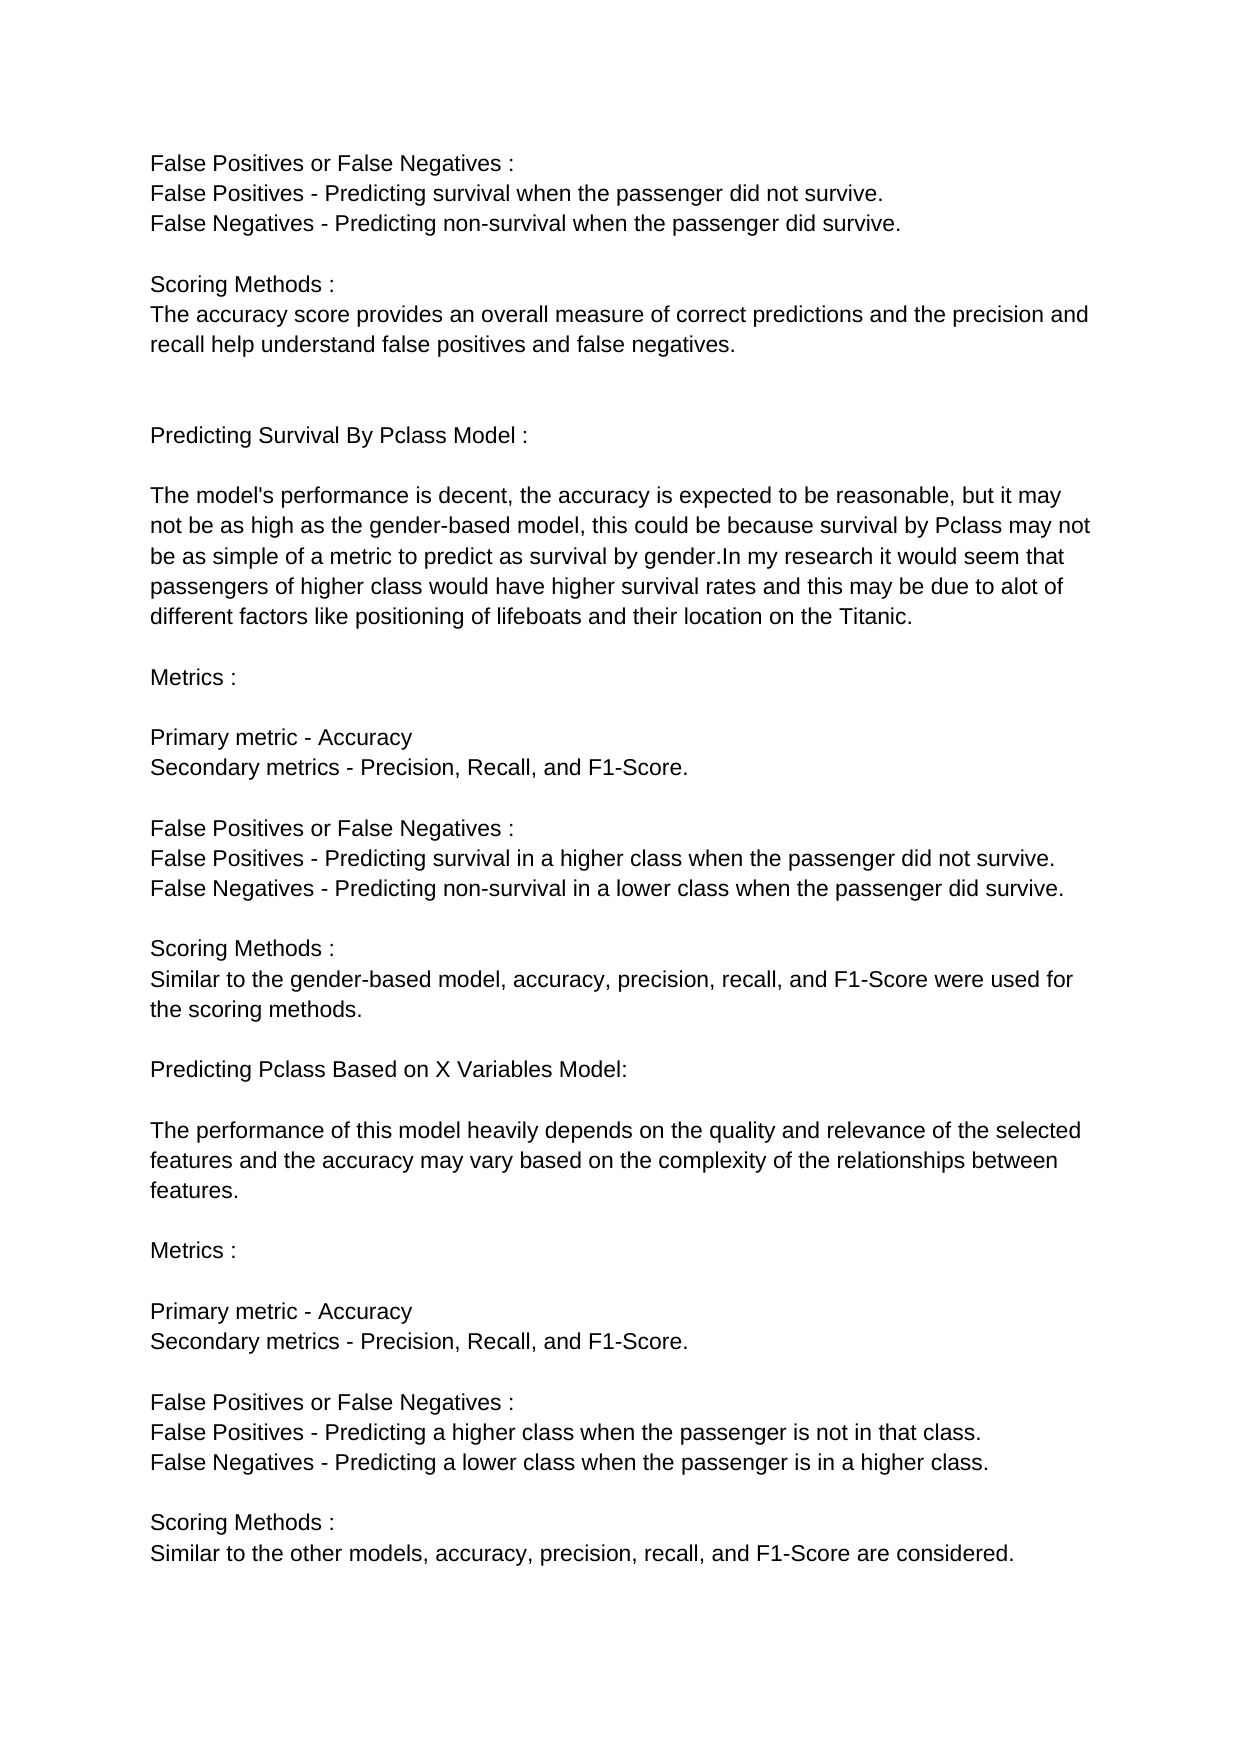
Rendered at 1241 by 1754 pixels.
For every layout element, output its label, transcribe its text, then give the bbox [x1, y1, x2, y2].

text Similar to the other models, accuracy, precision, recall, and F1-Score are considered. [150, 1539, 1090, 1566]
text Metrics : [150, 663, 1090, 690]
text The accuracy score provides an overall measure of correct predictions and the precision and recall help understand false positives and false negatives. [150, 301, 1090, 358]
text Predicting Pclass Based on X Variables Model: [150, 1056, 1090, 1083]
text Similar to the gender-based model, accuracy, precision, recall, and F1-Score were used for the scoring methods. [150, 966, 1090, 1022]
text False Positives or False Negatives : [150, 150, 1090, 176]
text False Positives - Predicting survival in a higher class when the passenger did not survive. [150, 845, 1090, 871]
text False Negatives - Predicting non-survival when the passenger did survive. [150, 210, 1090, 237]
text Predicting Survival By Pclass Model : [150, 422, 1090, 448]
text The performance of this model heavily depends on the quality and relevance of the selected features and the accuracy may vary based on the complexity of the relationships between features. [150, 1117, 1090, 1203]
text The model's performance is decent, the accuracy is expected to be reasonable, but it may not be as high as the gender-based model, this could be because survival by Pclass may not be as simple of a metric to predict as survival by gender.In my research it would seem that passengers of higher class would have higher survival rates and this may be due to alot of different factors like positioning of lifeboats and their location on the Titanic. [150, 482, 1090, 629]
text Scoring Methods : [150, 1509, 1090, 1536]
text False Positives or False Negatives : [150, 814, 1090, 841]
text Primary metric - Accuracy [150, 1298, 1090, 1324]
text False Positives - Predicting survival when the passenger did not survive. [150, 180, 1090, 207]
text Primary metric - Accuracy [150, 724, 1090, 750]
text False Positives or False Negatives : [150, 1388, 1090, 1415]
text Scoring Methods : [150, 935, 1090, 962]
text False Negatives - Predicting non-survival in a lower class when the passenger did survive. [150, 875, 1090, 901]
text Metrics : [150, 1237, 1090, 1264]
text False Positives - Predicting a higher class when the passenger is not in that class. [150, 1419, 1090, 1445]
text Scoring Methods : [150, 271, 1090, 297]
text Secondary metrics - Precision, Recall, and F1-Score. [150, 754, 1090, 781]
text Secondary metrics - Precision, Recall, and F1-Score. [150, 1328, 1090, 1354]
text False Negatives - Predicting a lower class when the passenger is in a higher class. [150, 1449, 1090, 1475]
